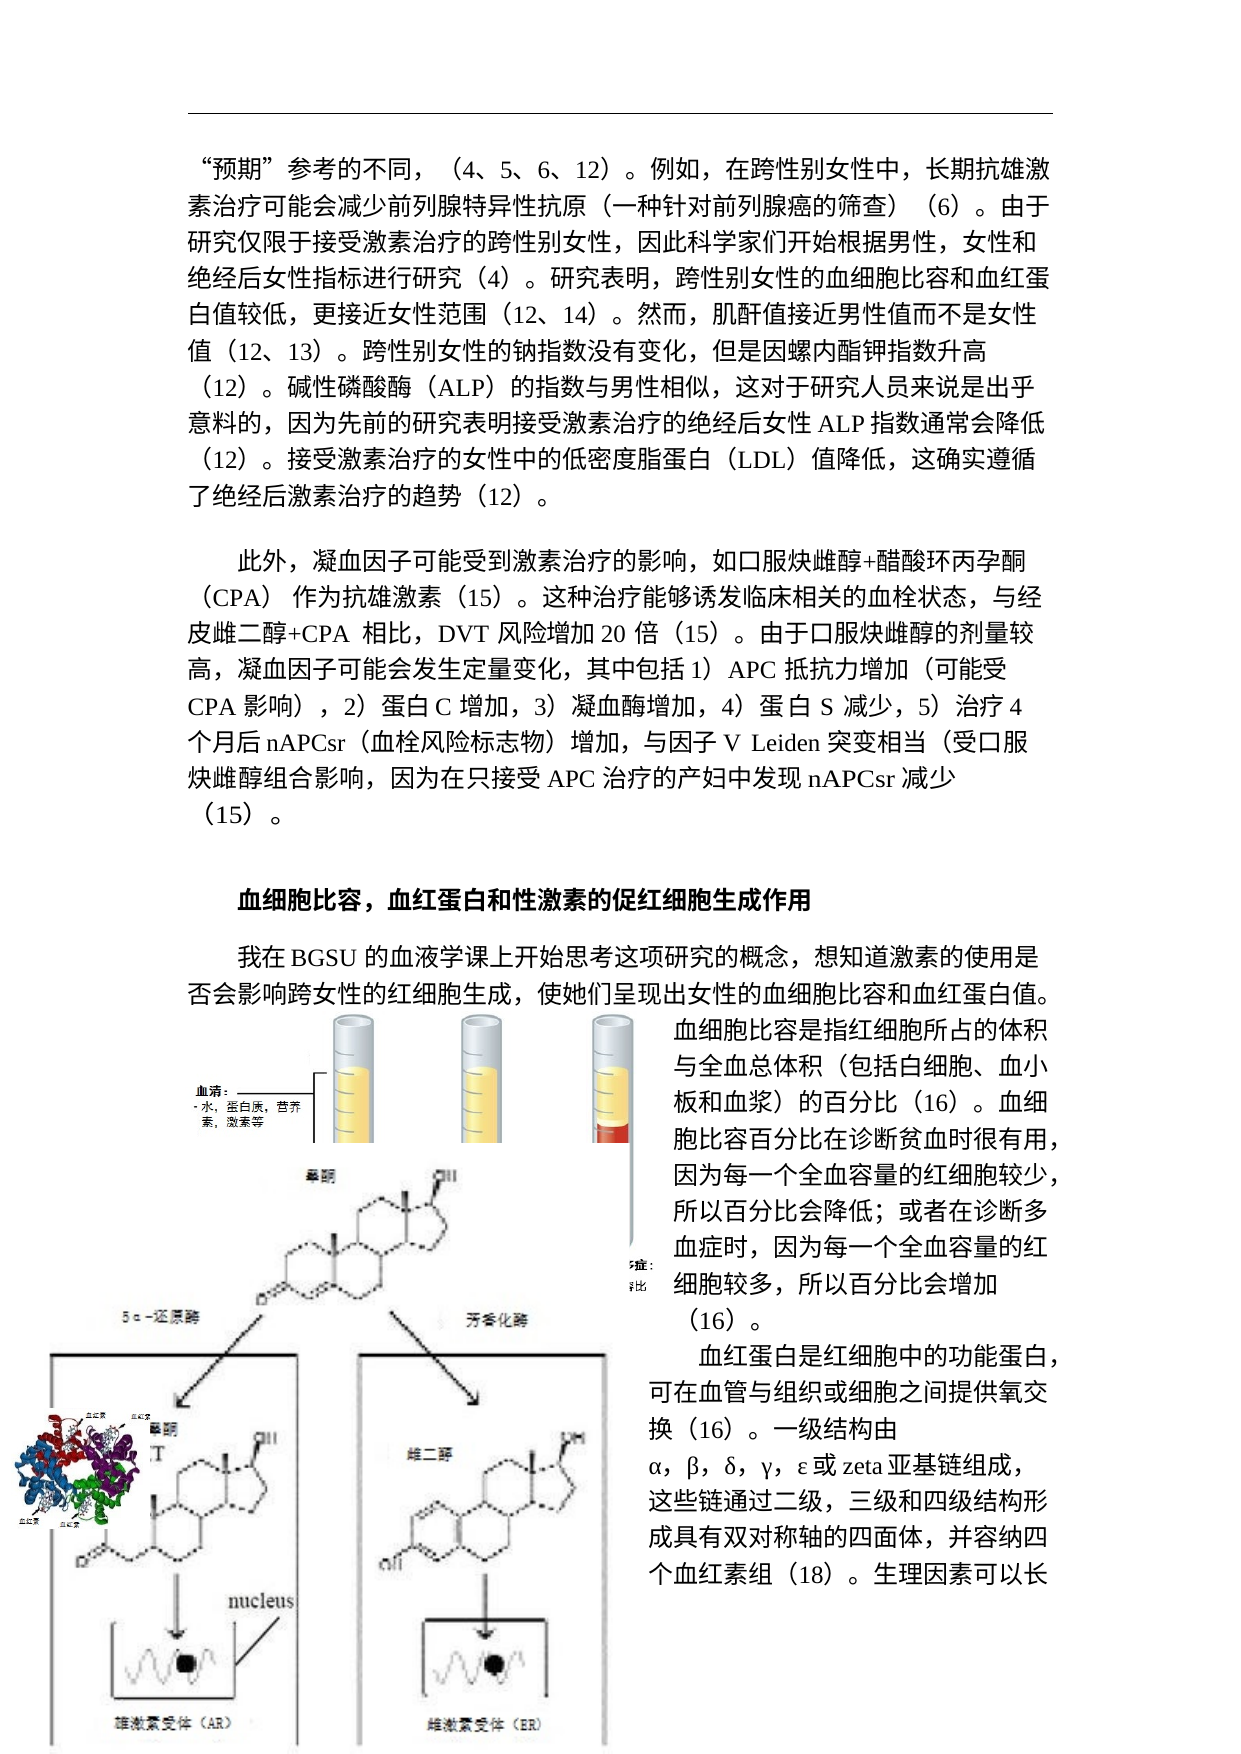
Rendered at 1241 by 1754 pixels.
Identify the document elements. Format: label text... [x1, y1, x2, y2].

text 此外，凝血因子可能受到激素治疗的影响，如口服炔雌醇+醋酸环丙孕酮（CPA） 作为抗雄激素（15）。这种治疗能够诱发临床相关的血栓状态，与经皮雌二醇+CPA 相比，DVT 风险增加 20 倍（15）。由于口服炔雌醇的剂量较高，凝血因子可能会发生定量变化，其中包括 1）APC 抵抗力增加（可能受 CPA 影响），2）蛋白 C 增加，3）凝血酶增加，4）蛋白S 减少，5）治疗 4 个月后 nAPCsr（血栓风险标志物）增加，与因子 V Leiden 突变相当（受口服炔雌醇组合影响，因为在只接受APC 治疗的产妇中发现nAPCsr 减少（15）。 [187, 541, 1053, 831]
picture [0, 1004, 654, 1754]
text 我在 BGSU 的血液学课上开始思考这项研究的概念，想知道激素的使用是否会影响跨女性的红细胞生成，使她们呈现出女性的血细胞比容和血红蛋白值。血细胞比容是指红细胞所占的体积与全血总体积（包括白细胞、血小板和血浆）的百分比（16）。血细胞比容百分比在诊断贫血时很有用，因为每一个全血容量的红细胞较少，所以百分比会降低；或者在诊断多血症时，因为每一个全血容量的红细胞较多，所以百分比会增加（16）。 [187, 938, 1053, 1337]
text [187, 150, 1053, 512]
text 血细胞比容，血红蛋白和性激素的促红细胞生成作用 [187, 881, 1053, 917]
